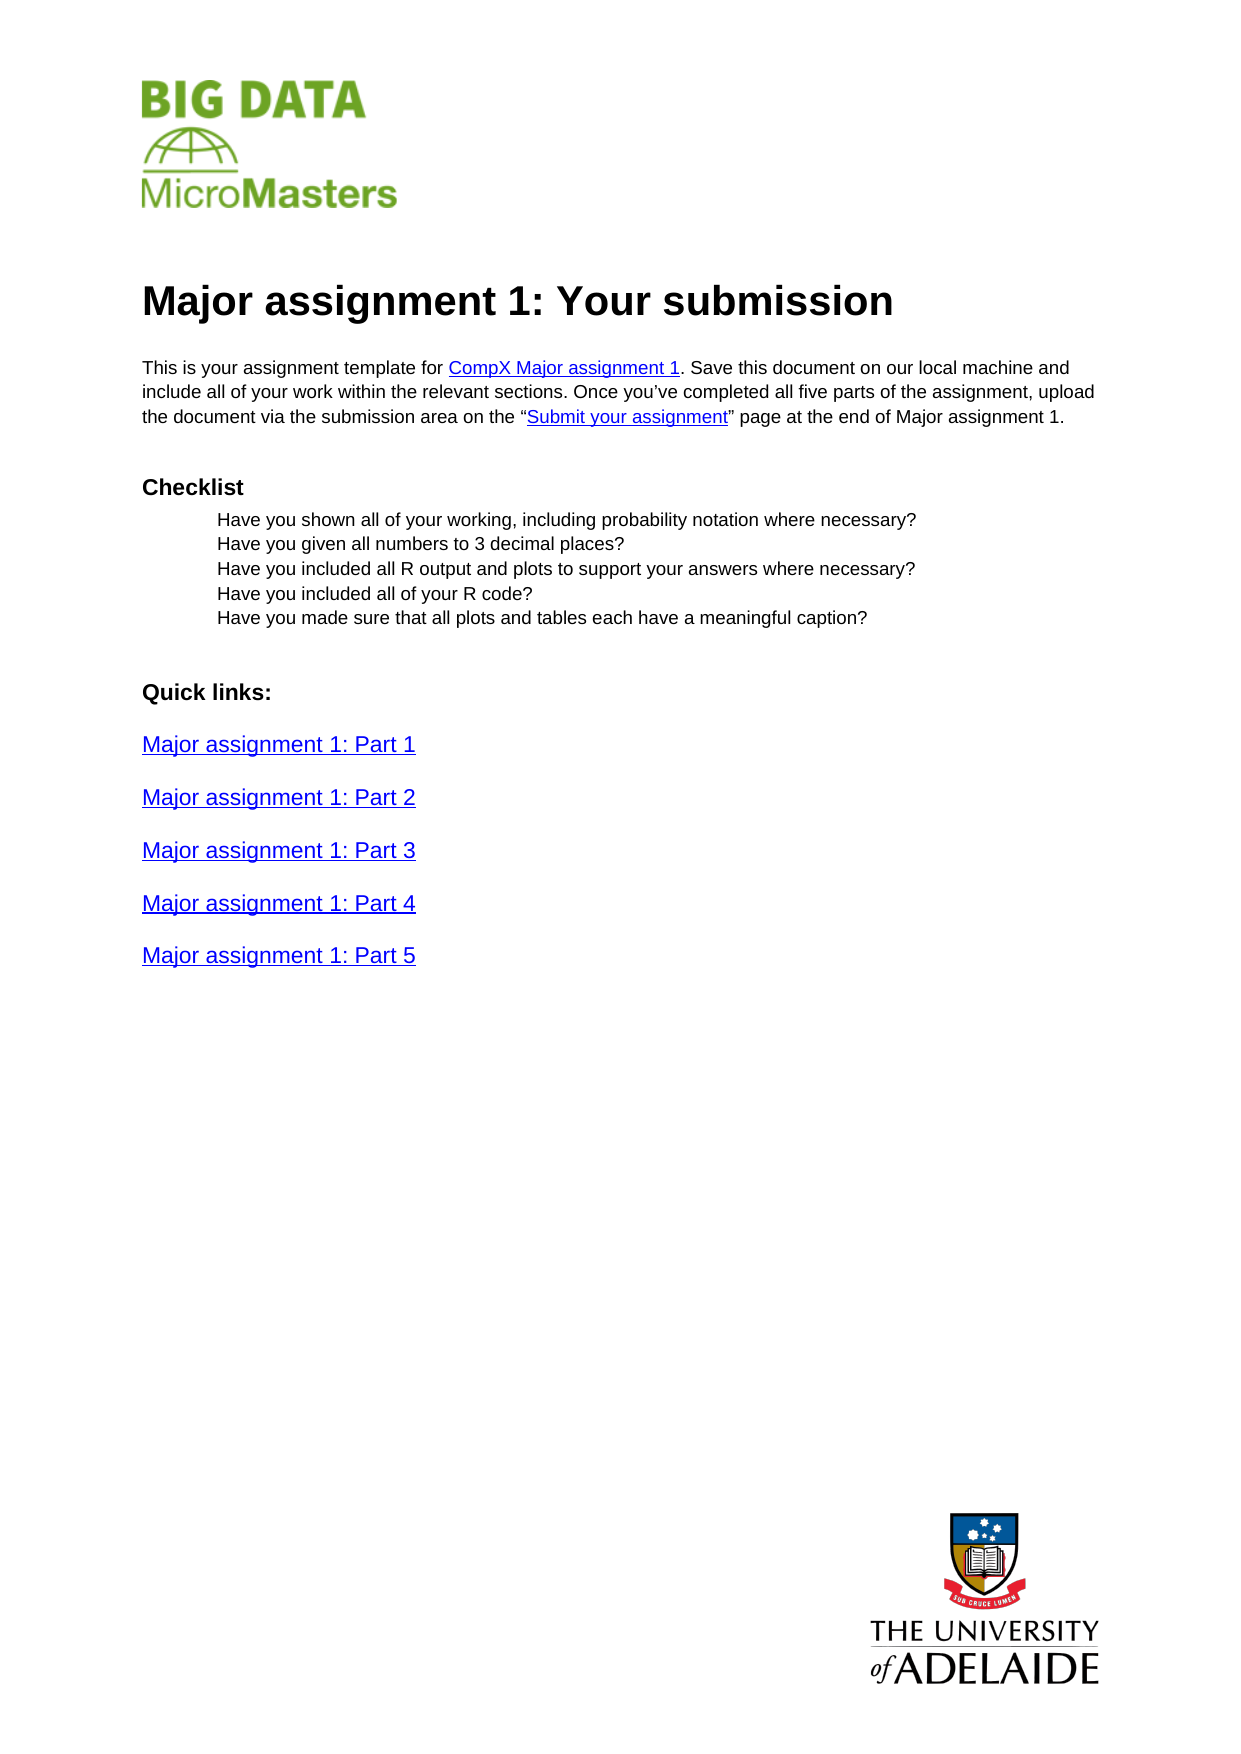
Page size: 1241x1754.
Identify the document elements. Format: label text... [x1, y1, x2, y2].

text Major assignment 1: Part 3 [142, 837, 1098, 863]
list Have you included all of your R code? [179, 580, 1098, 605]
list Have you made sure that all plots and tables each have a meaningful caption? [179, 605, 1098, 629]
text Quick links: [142, 679, 1098, 705]
subtitle Checklist [142, 474, 1098, 500]
list Have you included all R output and plots to support your answers where necessary? [179, 556, 1098, 580]
subtitle Major assignment 1: Your submission [142, 276, 1098, 324]
list Have you given all numbers to 3 decimal places? [179, 531, 1098, 556]
text Major assignment 1: Part 1 [142, 731, 1098, 758]
picture [870, 1513, 1099, 1684]
list Have you shown all of your working, including probability notation where necessary? [179, 507, 1098, 531]
picture [141, 80, 397, 208]
text Major assignment 1: Part 5 [142, 942, 1098, 968]
text Major assignment 1: Part 2 [142, 784, 1098, 810]
text This is your assignment template for CompX Major assignment 1. Save this document on our local machine and include all of your work within the relevant sections. Once you’ve completed all five parts of the assignment, upload the document via the submission area on the “Submit your assignment” page at the end of Major assignment 1. [142, 355, 1098, 428]
text Major assignment 1: Part 4 [142, 889, 1098, 916]
